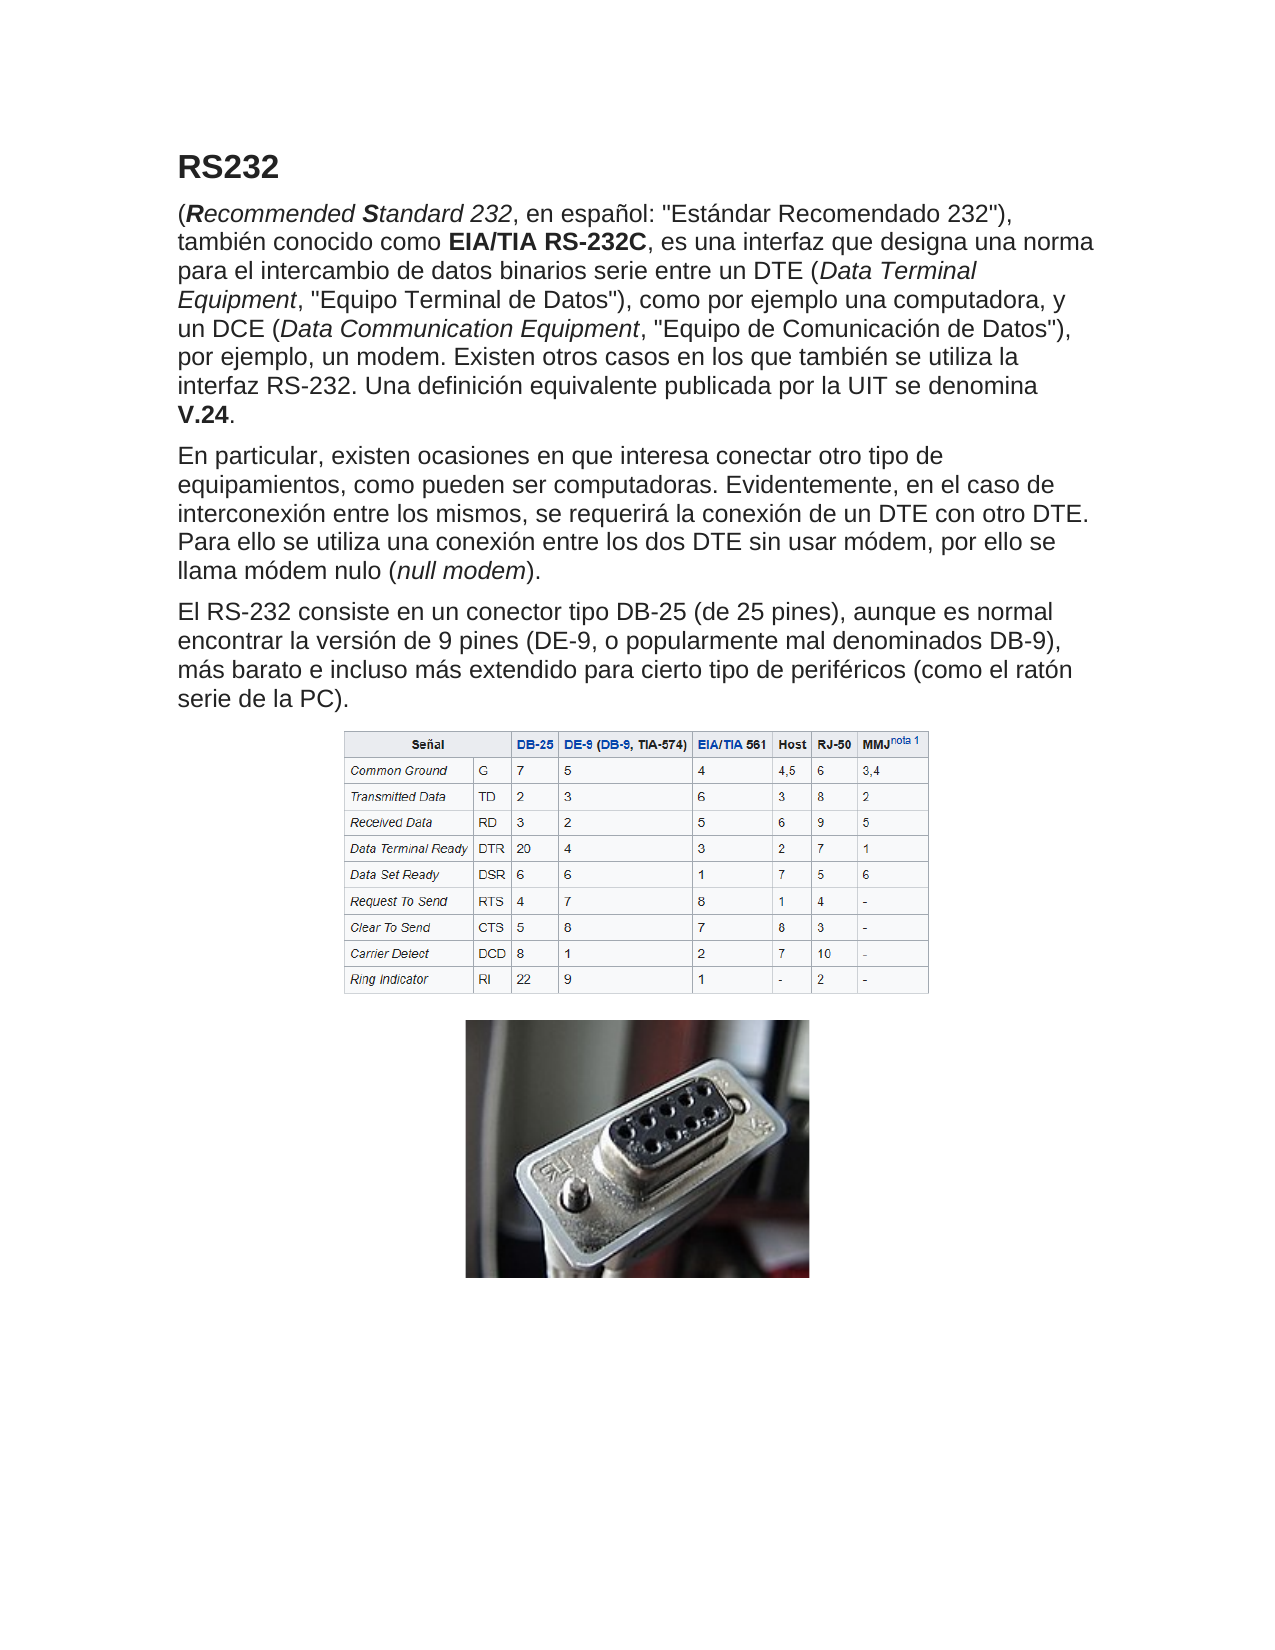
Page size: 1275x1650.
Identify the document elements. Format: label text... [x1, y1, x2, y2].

text En particular, existen ocasiones en que interesa conectar otro tipo de equipamientos, como pueden ser computadoras. Evidentemente, en el caso de interconexión entre los mismos, se requerirá la conexión de un DTE con otro DTE. Para ello se utiliza una conexión entre los dos DTE sin usar módem, por ello se llama módem nulo (null modem). [177, 441, 1098, 585]
text (Recommended Standard 232, en español: "Estándar Recomendado 232"), también conocido como EIA/TIA RS-232C, es una interfaz que designa una norma para el intercambio de datos binarios serie entre un DTE (Data Terminal Equipment, "Equipo Terminal de Datos"), como por ejemplo una computadora, y un DCE (Data Communication Equipment, "Equipo de Comunicación de Datos"), por ejemplo, un modem. Existen otros casos en los que también se utiliza la interfaz RS-232. Una definición equivalente publicada por la UIT se denomina V.24. [177, 198, 1098, 428]
picture [334, 724, 941, 1008]
picture [465, 1020, 810, 1278]
text El RS-232 consiste en un conector tipo DB-25 (de 25 pines), aunque es normal encontrar la versión de 9 pines (DE-9, o popularmente mal denominados DB-9), más barato e incluso más extendido para cierto tipo de periféricos (como el ratón serie de la PC). [177, 597, 1098, 712]
text RS232 [177, 148, 1098, 186]
